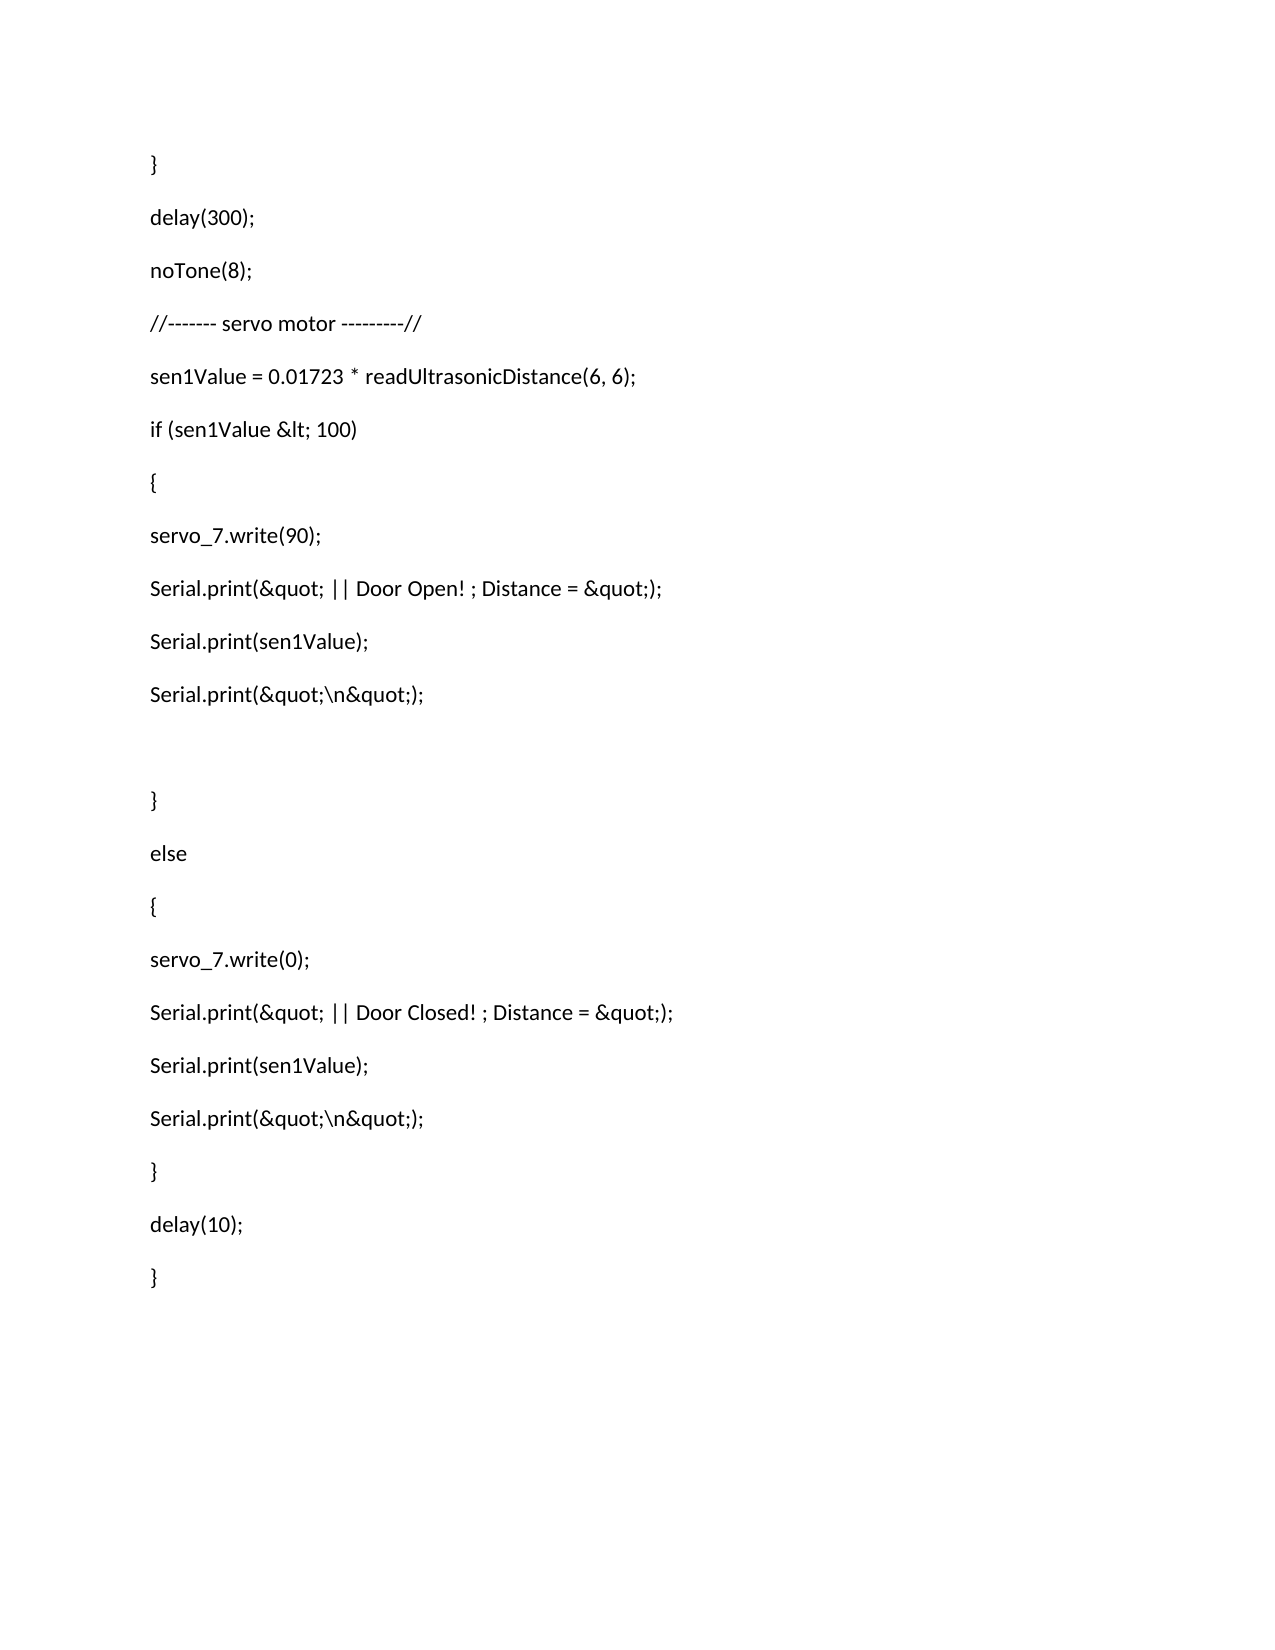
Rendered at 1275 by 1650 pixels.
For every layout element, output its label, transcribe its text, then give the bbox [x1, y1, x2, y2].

text } [150, 786, 1125, 814]
text Serial.print(sen1Value); [150, 627, 1125, 655]
text Serial.print(&quot;\n&quot;); [150, 680, 1125, 708]
text delay(300); [150, 203, 1125, 231]
text Serial.print(&quot;\n&quot;); [150, 1104, 1125, 1132]
text } [150, 1263, 1125, 1291]
text //------- servo motor ---------// [150, 309, 1125, 337]
text else [150, 839, 1125, 867]
text Serial.print(sen1Value); [150, 1051, 1125, 1079]
text servo_7.write(90); [150, 521, 1125, 549]
text delay(10); [150, 1210, 1125, 1238]
text noTone(8); [150, 256, 1125, 284]
text } [150, 1157, 1125, 1185]
text servo_7.write(0); [150, 945, 1125, 973]
text if (sen1Value &lt; 100) [150, 415, 1125, 443]
text { [150, 892, 1125, 920]
text sen1Value = 0.01723 * readUltrasonicDistance(6, 6); [150, 362, 1125, 390]
text Serial.print(&quot; || Door Open! ; Distance = &quot;); [150, 574, 1125, 602]
text Serial.print(&quot; || Door Closed! ; Distance = &quot;); [150, 998, 1125, 1026]
text { [150, 468, 1125, 496]
text } [150, 150, 1125, 178]
